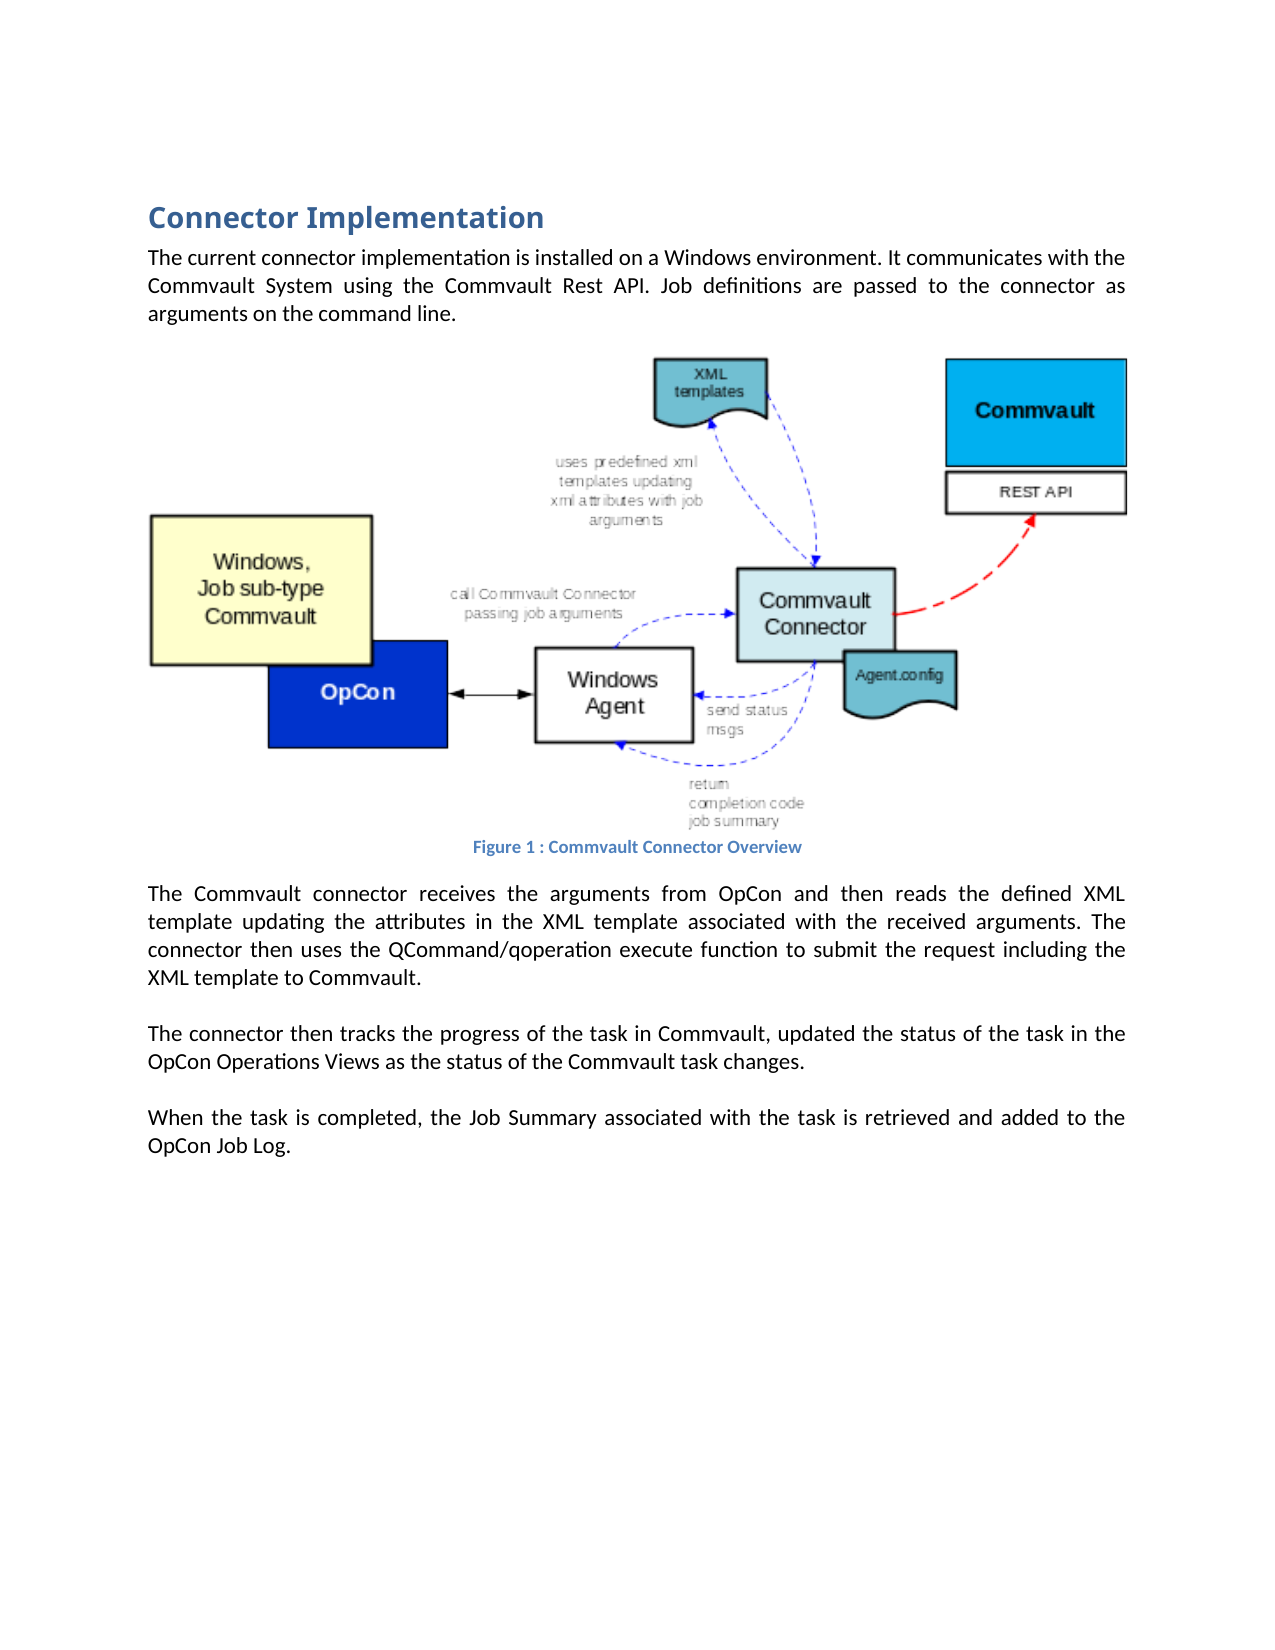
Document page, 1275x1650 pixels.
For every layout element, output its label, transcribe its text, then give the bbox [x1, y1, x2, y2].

text Figure 1 : Commvault Connector Overview [148, 836, 1127, 858]
subtitle Connector Implementation [148, 198, 1127, 237]
text The Commvault connector receives the arguments from OpCon and then reads the defined XML template updating the attributes in the XML template associated with the received arguments. The connector then uses the QCommand/qoperation execute function to submit the request including the XML template to Commvault. [148, 879, 1127, 991]
text The current connector implementation is installed on a Windows environment. It communicates with the Commvault System using the Commvault Rest API. Job definitions are passed to the connector as arguments on the command line. [148, 243, 1127, 327]
text The connector then tracks the progress of the task in Commvault, updated the status of the task in the OpCon Operations Views as the status of the Commvault task changes. [148, 1019, 1127, 1075]
text When the task is completed, the Job Summary associated with the task is retrieved and added to the OpCon Job Log. [148, 1103, 1127, 1159]
